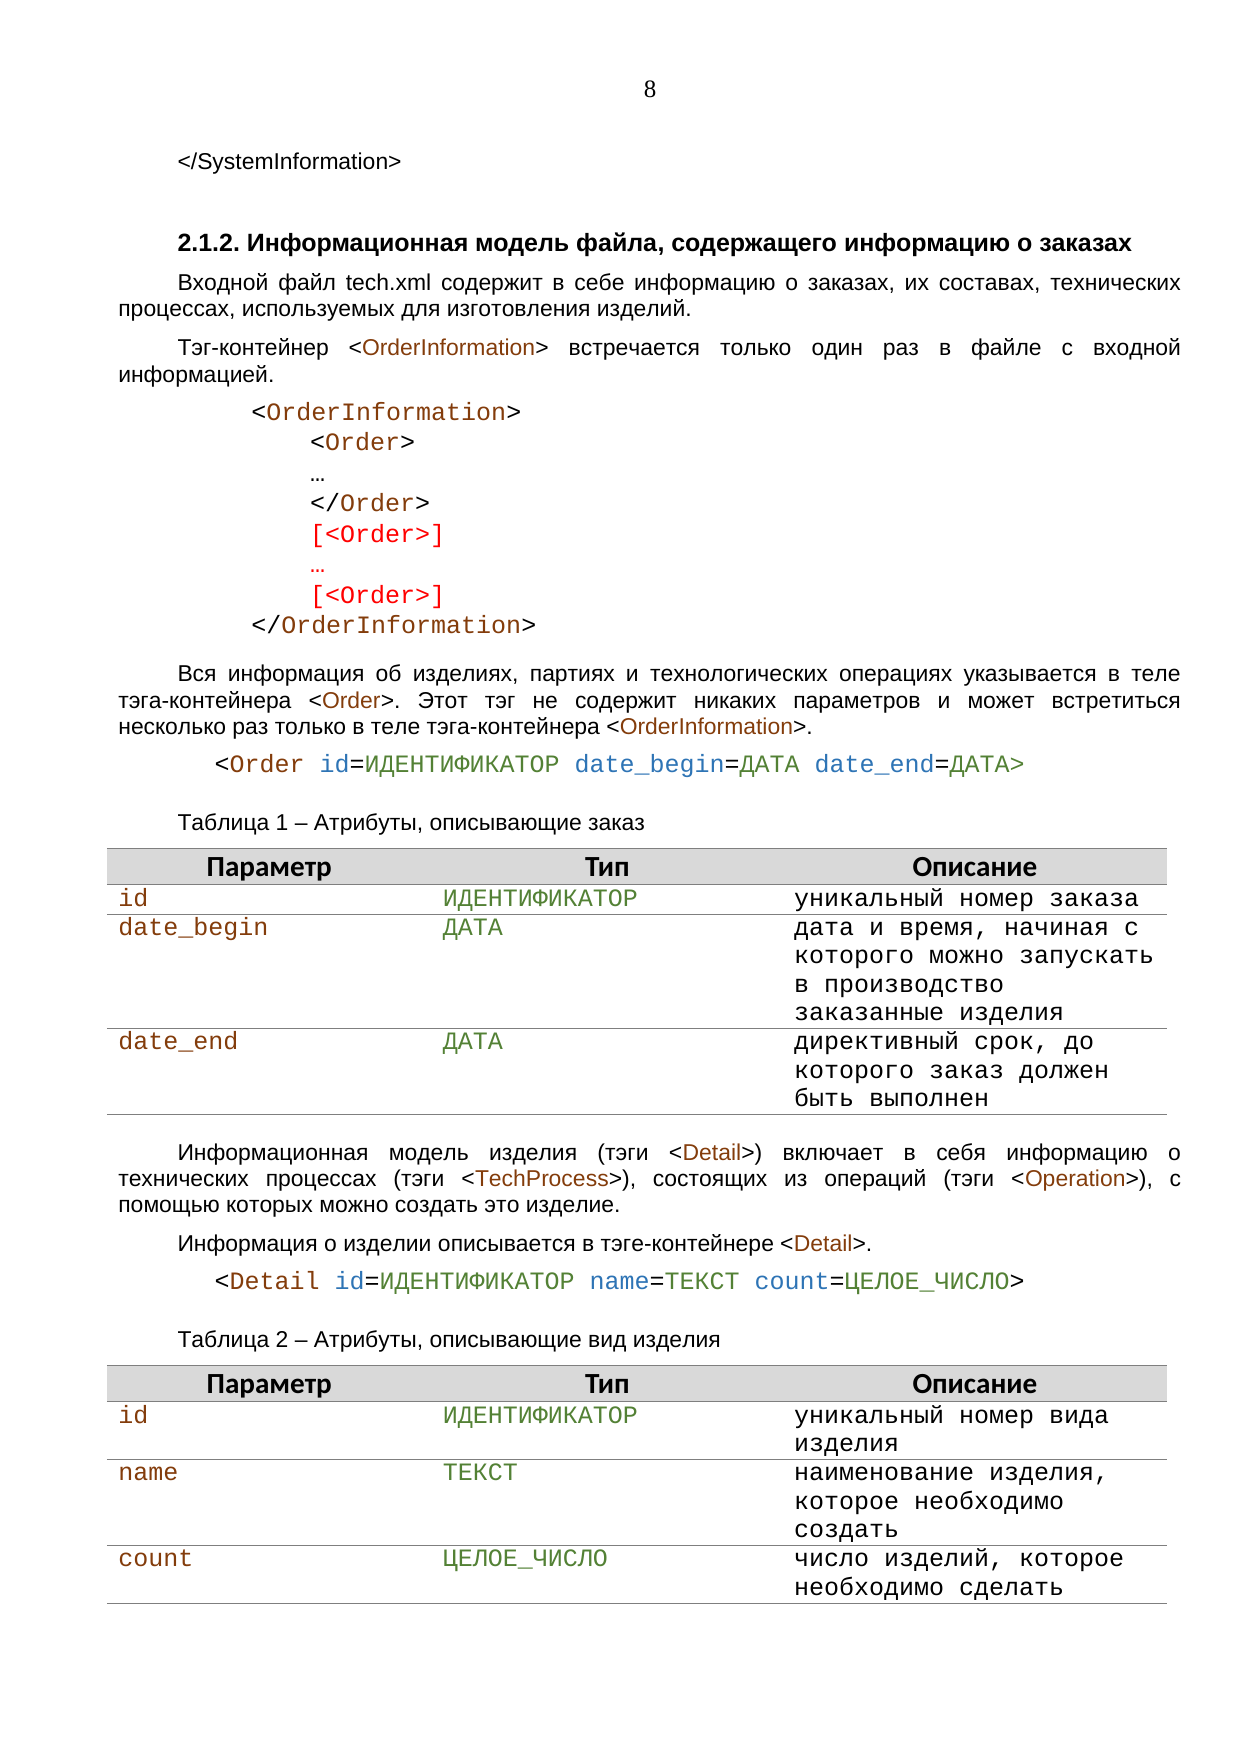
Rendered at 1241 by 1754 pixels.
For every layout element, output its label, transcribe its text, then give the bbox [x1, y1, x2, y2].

text <OrderInformation> [251, 399, 1181, 428]
table_header Описание [783, 849, 1167, 884]
table_cell директивный срок, до которого заказ должен быть выполнен [783, 1029, 1167, 1114]
table_header Тип [431, 849, 783, 884]
text [<Order>] [251, 522, 1181, 550]
table_header Параметр [107, 1366, 431, 1401]
text </OrderInformation> [251, 613, 1181, 641]
table_cell ДАТА [431, 915, 783, 1028]
table_cell ТЕКСТ [431, 1460, 783, 1545]
table_cell name [107, 1460, 431, 1545]
text … [251, 461, 1181, 489]
table_cell count [107, 1546, 431, 1603]
table_cell date_begin [107, 915, 431, 1028]
table_header Параметр [107, 849, 431, 884]
table_cell дата и время, начиная с которого можно запускать в производство заказанные изделия [783, 915, 1167, 1028]
table_header Описание [783, 1366, 1167, 1401]
text Информация о изделии описывается в тэге-контейнере <Detail>. [118, 1230, 1181, 1256]
table_cell ДАТА [431, 1029, 783, 1114]
table_cell наименование изделия, которое необходимо создать [783, 1460, 1167, 1545]
text … [251, 552, 1181, 580]
text </Order> [251, 491, 1181, 519]
table_cell id [107, 885, 431, 913]
text </SystemInformation> [118, 148, 1181, 174]
table_cell ЦЕЛОЕ_ЧИСЛО [431, 1546, 783, 1603]
text <Order> [251, 430, 1181, 458]
table_cell уникальный номер вида изделия [783, 1402, 1167, 1459]
text Тэг-контейнер <OrderInformation> встречается только один раз в файле с входной информацией. [118, 334, 1181, 387]
table_cell ИДЕНТИФИКАТОР [431, 1402, 783, 1459]
text Информационная модель изделия (тэги <Detail>) включает в себя информацию о технических процессах (тэги <TechProcess>), состоящих из операций (тэги <Operation>), с помощью которых можно создать это изделие. [118, 1138, 1181, 1218]
text [<Order>] [251, 583, 1181, 611]
table_cell id [107, 1402, 431, 1459]
text Атрибуты, описывающие вид изделия [118, 1326, 1181, 1352]
table_cell ИДЕНТИФИКАТОР [431, 885, 783, 913]
table_header Тип [431, 1366, 783, 1401]
text <Detail id=ИДЕНТИФИКАТОР name=ТЕКСТ count=ЦЕЛОЕ_ЧИСЛО> [214, 1269, 1181, 1297]
text Атрибуты, описывающие заказ [118, 808, 1181, 835]
table_cell число изделий, которое необходимо сделать [783, 1546, 1167, 1603]
table_cell уникальный номер заказа [783, 885, 1167, 913]
text Входной файл tech.xml содержит в себе информацию о заказах, их составах, технических процессах, используемых для изготовления изделий. [118, 269, 1181, 322]
table_cell date_end [107, 1029, 431, 1114]
text <Order id=ИДЕНТИФИКАТОР date_begin=ДАТА date_end=ДАТА> [214, 752, 1181, 780]
text Вся информация об изделиях, партиях и технологических операциях указывается в теле тэга-контейнера <Order>. Этот тэг не содержит никаких параметров и может встретиться несколько раз только в теле тэга-контейнера <OrderInformation>. [118, 660, 1181, 739]
text Информационная модель файла, содержащего информацию о заказах [118, 228, 1181, 257]
